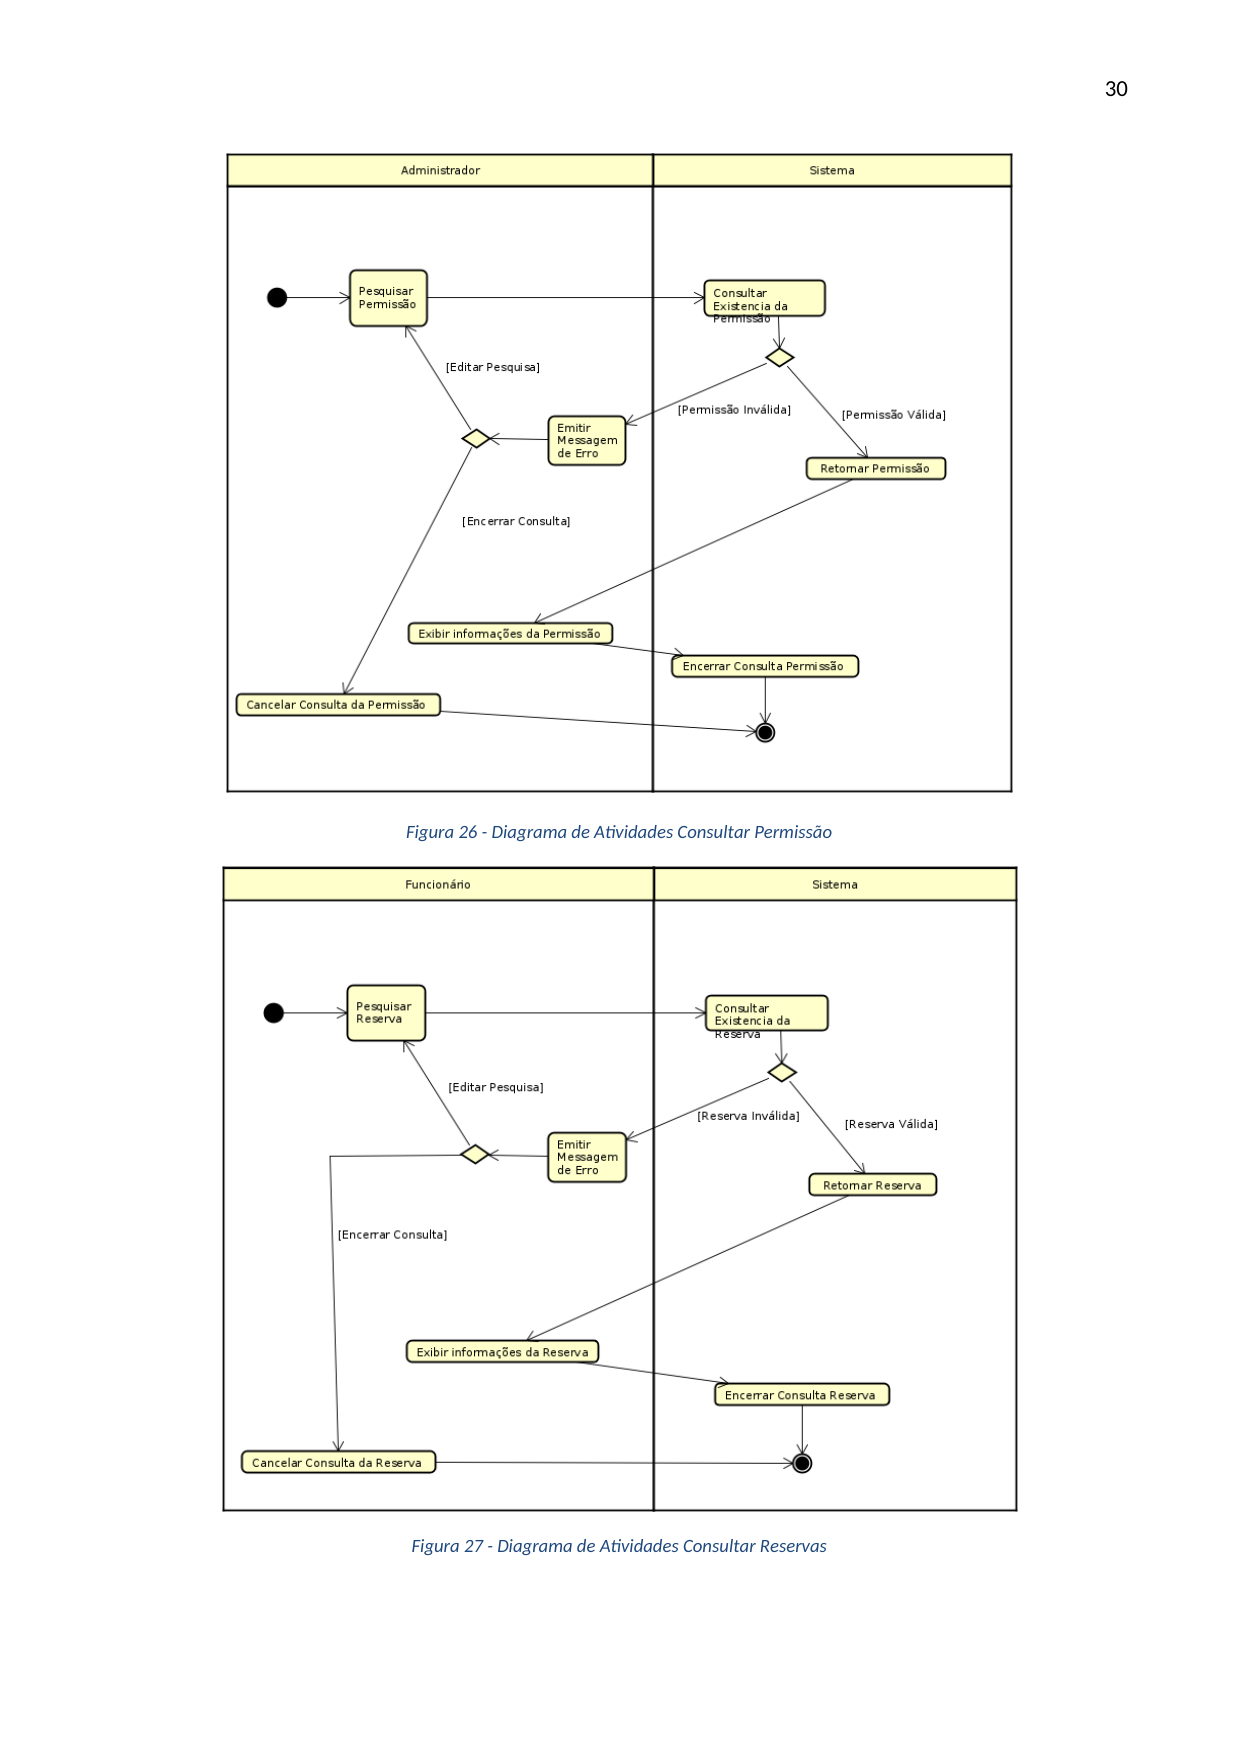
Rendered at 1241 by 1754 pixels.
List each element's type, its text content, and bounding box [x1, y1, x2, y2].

text Figura 26 - Diagrama de Atividades Consultar Permissão [112, 820, 1128, 843]
text Figura 27 - Diagrama de Atividades Consultar Reservas [112, 1534, 1128, 1557]
picture [221, 150, 1020, 800]
picture [220, 864, 1020, 1514]
